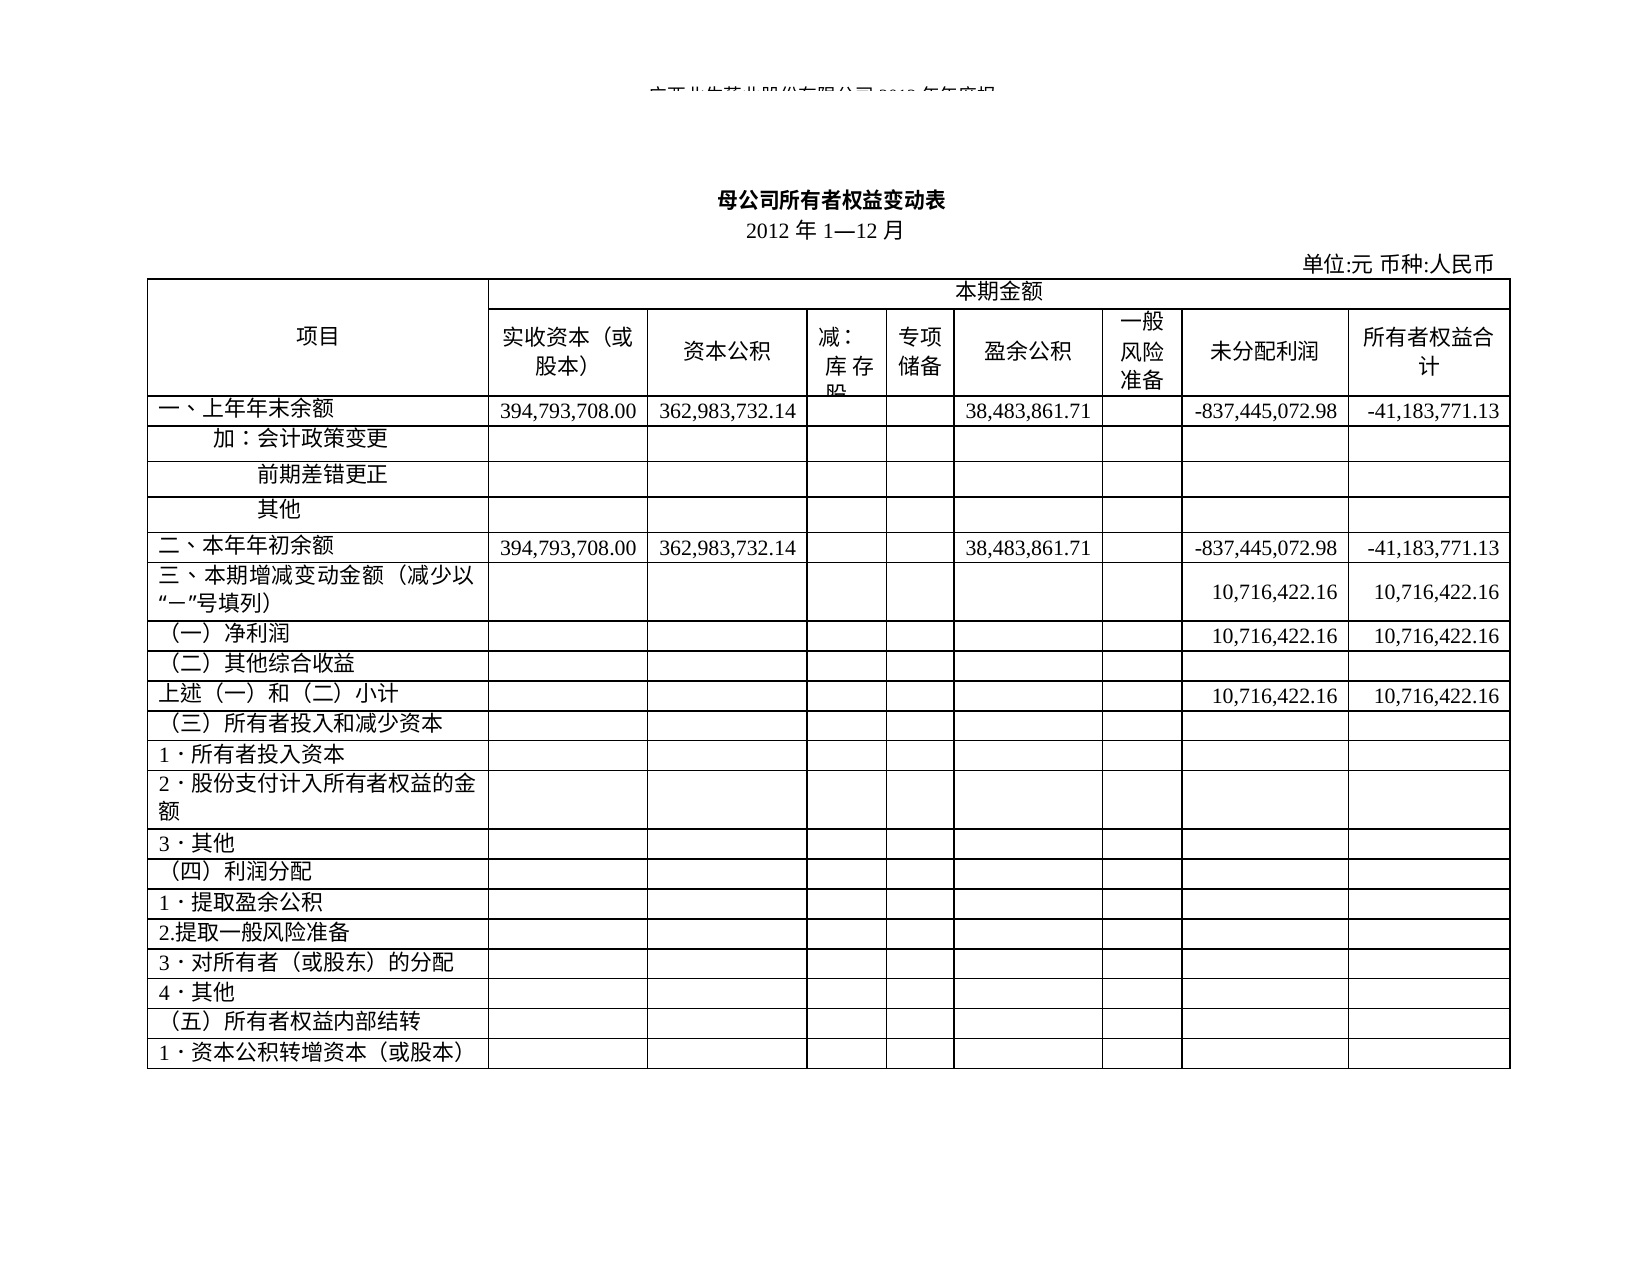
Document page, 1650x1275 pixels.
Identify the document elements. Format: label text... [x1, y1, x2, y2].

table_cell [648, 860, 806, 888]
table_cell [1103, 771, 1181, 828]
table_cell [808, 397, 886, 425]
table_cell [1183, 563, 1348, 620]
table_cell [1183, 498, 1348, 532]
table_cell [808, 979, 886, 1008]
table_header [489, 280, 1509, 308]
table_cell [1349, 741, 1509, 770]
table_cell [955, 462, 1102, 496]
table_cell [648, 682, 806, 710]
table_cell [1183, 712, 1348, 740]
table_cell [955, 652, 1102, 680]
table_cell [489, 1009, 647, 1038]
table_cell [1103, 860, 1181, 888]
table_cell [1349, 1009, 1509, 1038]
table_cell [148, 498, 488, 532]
text 2012 年 1—12 月 [135, 214, 905, 244]
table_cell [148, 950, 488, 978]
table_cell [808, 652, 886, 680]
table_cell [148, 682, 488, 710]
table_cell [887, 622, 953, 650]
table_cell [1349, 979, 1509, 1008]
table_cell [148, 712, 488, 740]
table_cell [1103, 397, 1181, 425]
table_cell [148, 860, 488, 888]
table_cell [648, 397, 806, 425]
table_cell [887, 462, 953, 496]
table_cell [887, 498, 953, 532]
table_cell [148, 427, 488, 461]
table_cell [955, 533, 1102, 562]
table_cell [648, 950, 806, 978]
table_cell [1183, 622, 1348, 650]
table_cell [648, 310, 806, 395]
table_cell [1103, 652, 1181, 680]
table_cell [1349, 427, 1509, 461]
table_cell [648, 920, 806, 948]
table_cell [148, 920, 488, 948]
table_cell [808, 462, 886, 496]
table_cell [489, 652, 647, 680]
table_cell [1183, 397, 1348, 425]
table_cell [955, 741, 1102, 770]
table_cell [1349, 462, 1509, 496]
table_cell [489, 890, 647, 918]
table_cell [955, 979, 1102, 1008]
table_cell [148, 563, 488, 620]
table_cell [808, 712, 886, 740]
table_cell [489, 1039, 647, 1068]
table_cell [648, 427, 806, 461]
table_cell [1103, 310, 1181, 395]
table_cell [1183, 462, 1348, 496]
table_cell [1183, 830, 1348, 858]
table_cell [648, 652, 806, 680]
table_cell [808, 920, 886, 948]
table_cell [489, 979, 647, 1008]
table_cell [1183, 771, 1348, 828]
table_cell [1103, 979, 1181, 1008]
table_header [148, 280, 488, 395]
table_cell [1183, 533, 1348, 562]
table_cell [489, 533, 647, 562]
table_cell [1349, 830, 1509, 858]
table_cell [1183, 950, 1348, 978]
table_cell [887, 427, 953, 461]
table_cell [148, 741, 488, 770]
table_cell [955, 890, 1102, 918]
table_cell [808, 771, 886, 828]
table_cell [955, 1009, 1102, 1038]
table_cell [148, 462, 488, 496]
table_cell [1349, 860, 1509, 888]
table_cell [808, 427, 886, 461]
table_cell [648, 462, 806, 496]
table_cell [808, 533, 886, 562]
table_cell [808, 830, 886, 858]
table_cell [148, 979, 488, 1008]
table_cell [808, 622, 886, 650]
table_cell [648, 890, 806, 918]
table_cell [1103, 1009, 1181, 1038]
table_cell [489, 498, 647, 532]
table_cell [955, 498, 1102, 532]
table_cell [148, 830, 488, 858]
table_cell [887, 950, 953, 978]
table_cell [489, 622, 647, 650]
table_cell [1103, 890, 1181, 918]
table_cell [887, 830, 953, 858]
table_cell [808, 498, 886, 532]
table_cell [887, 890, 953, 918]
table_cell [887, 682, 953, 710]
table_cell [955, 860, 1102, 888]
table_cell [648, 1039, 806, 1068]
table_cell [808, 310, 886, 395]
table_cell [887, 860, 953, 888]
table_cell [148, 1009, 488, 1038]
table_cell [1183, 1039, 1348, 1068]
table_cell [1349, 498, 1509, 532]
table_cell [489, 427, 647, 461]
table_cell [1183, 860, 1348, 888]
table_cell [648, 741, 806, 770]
subtitle 母公司所有者权益变动表 [135, 186, 946, 214]
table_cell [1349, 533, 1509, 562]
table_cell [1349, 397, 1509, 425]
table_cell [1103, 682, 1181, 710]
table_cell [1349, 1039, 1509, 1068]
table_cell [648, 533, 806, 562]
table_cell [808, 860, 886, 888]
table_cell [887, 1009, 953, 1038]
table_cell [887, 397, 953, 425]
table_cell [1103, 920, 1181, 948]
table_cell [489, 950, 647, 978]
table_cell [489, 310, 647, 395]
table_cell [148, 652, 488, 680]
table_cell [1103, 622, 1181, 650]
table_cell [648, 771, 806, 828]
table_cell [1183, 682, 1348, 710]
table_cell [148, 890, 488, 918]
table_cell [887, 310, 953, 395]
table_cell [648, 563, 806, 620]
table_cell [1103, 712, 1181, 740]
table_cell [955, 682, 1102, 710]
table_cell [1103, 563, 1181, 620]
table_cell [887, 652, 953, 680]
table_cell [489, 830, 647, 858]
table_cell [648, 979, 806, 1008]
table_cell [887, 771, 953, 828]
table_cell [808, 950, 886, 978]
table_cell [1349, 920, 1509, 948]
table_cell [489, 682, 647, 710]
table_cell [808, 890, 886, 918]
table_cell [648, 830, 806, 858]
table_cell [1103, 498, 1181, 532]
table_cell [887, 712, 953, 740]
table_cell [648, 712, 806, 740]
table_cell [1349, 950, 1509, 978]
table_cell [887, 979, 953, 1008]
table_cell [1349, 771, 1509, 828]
text 单位:元 币种:人民币 [1302, 248, 1525, 278]
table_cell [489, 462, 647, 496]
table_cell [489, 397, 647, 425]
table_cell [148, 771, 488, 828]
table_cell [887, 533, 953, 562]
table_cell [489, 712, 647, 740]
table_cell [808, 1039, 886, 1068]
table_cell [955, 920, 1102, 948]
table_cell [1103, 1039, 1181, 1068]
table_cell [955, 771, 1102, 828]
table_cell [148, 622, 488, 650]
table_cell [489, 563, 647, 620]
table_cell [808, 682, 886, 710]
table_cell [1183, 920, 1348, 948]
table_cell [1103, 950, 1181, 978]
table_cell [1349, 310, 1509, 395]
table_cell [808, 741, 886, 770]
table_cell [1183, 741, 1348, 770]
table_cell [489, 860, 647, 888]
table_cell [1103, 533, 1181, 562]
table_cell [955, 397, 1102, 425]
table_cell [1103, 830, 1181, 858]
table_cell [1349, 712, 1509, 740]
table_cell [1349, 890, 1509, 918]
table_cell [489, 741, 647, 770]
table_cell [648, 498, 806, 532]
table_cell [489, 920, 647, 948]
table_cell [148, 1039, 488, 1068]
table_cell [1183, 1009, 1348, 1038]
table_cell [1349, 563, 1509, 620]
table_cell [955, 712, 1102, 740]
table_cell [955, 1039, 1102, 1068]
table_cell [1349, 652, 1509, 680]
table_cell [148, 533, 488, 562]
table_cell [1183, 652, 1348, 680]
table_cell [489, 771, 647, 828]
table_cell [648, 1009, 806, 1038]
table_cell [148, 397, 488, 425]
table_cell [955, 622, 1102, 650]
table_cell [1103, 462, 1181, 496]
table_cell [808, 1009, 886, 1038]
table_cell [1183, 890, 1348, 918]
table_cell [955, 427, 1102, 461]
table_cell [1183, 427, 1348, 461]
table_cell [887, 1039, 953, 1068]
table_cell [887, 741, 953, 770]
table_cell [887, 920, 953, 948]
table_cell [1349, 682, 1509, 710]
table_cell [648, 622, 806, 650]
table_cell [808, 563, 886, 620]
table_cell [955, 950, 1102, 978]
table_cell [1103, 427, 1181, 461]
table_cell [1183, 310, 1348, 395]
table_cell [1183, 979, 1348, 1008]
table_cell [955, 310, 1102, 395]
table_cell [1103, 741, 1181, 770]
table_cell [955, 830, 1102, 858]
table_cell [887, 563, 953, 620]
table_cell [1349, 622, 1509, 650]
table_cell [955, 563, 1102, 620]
